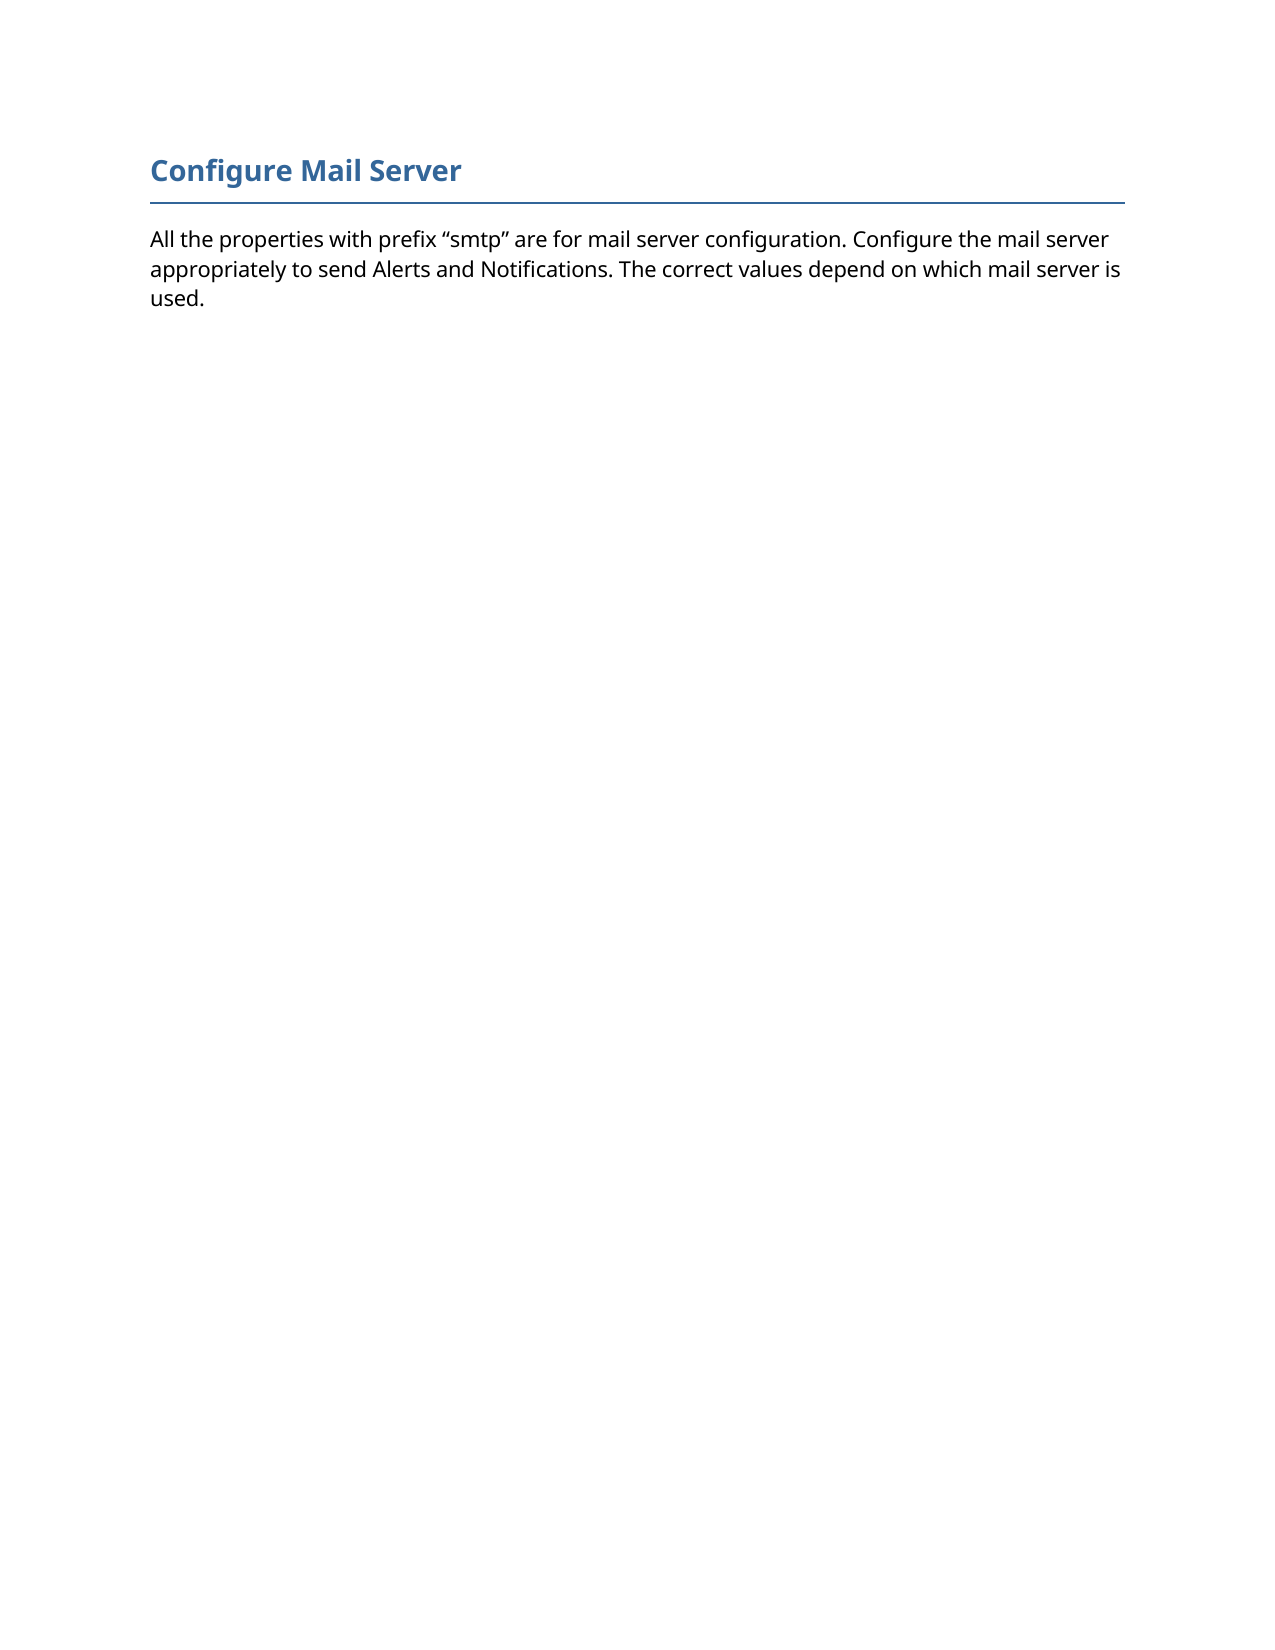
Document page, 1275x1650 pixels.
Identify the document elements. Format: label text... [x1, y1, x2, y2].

text Configure Mail Server [150, 150, 1125, 202]
text All the properties with prefix “smtp” are for mail server configuration. Configure the mail server appropriately to send Alerts and Notifications. The correct values depend on which mail server is used. [150, 224, 1125, 313]
